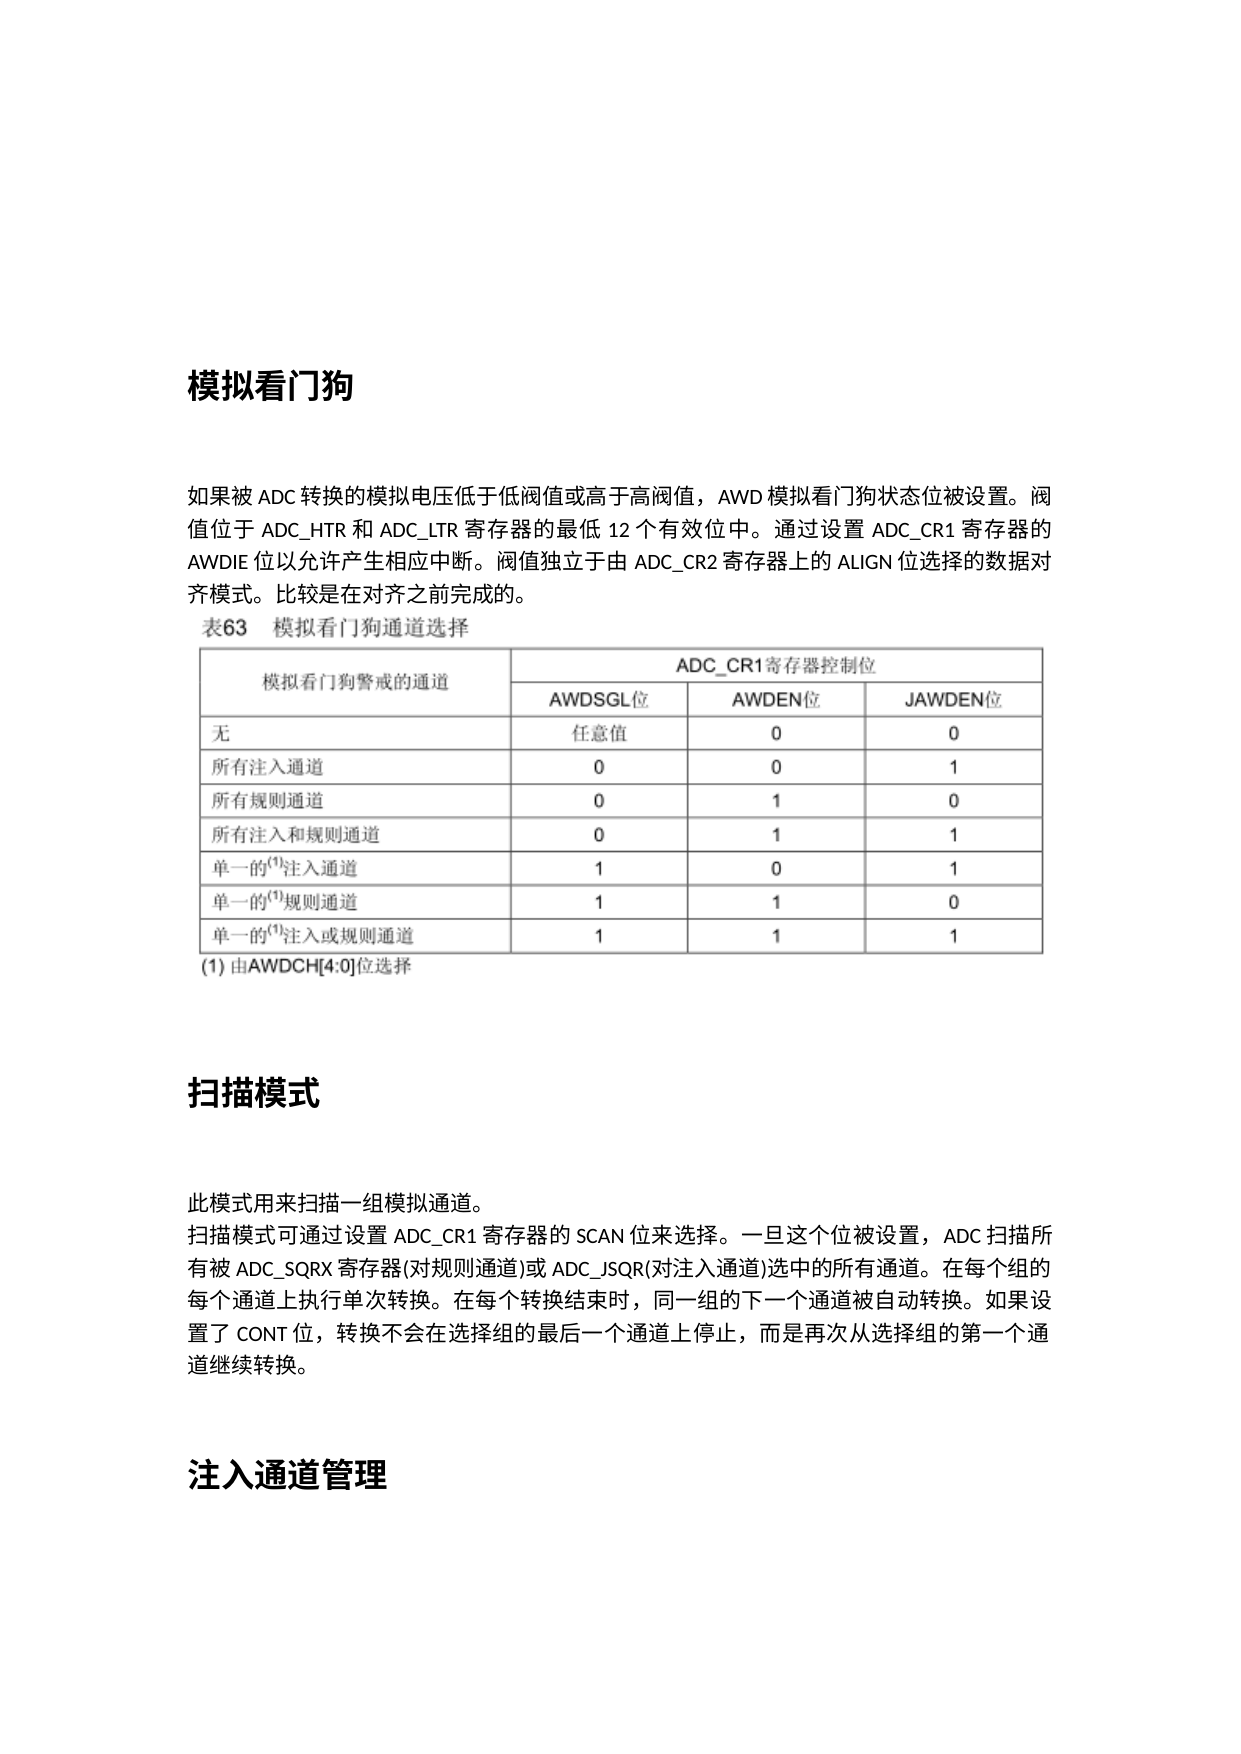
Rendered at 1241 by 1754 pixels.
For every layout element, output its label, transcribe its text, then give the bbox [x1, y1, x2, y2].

text 此模式用来扫描一组模拟通道。 [187, 1186, 1053, 1218]
text 如果被ADC转换的模拟电压低于低阀值或高于高阀值，AWD模拟看门狗状态位被设置。阀值位于ADC_HTR和ADC_LTR寄存器的最低12个有效位中。通过设置ADC_CR1寄存器的AWDIE位以允许产生相应中断。阀值独立于由ADC_CR2寄存器上的ALIGN位选择的数据对齐模式。比较是在对齐之前完成的。 [187, 479, 1053, 608]
subtitle 扫描模式 [187, 1058, 1053, 1123]
subtitle 注入通道管理 [187, 1440, 1053, 1505]
subtitle 模拟看门狗 [187, 352, 1053, 417]
picture [187, 608, 1053, 989]
text 扫描模式可通过设置ADC_CR1寄存器的SCAN位来选择。一旦这个位被设置，ADC扫描所有被ADC_SQRX寄存器(对规则通道)或ADC_JSQR(对注入通道)选中的所有通道。在每个组的每个通道上执行单次转换。在每个转换结束时，同一组的下一个通道被自动转换。如果设置了CONT位，转换不会在选择组的最后一个通道上停止，而是再次从选择组的第一个通道继续转换。 [187, 1218, 1053, 1381]
